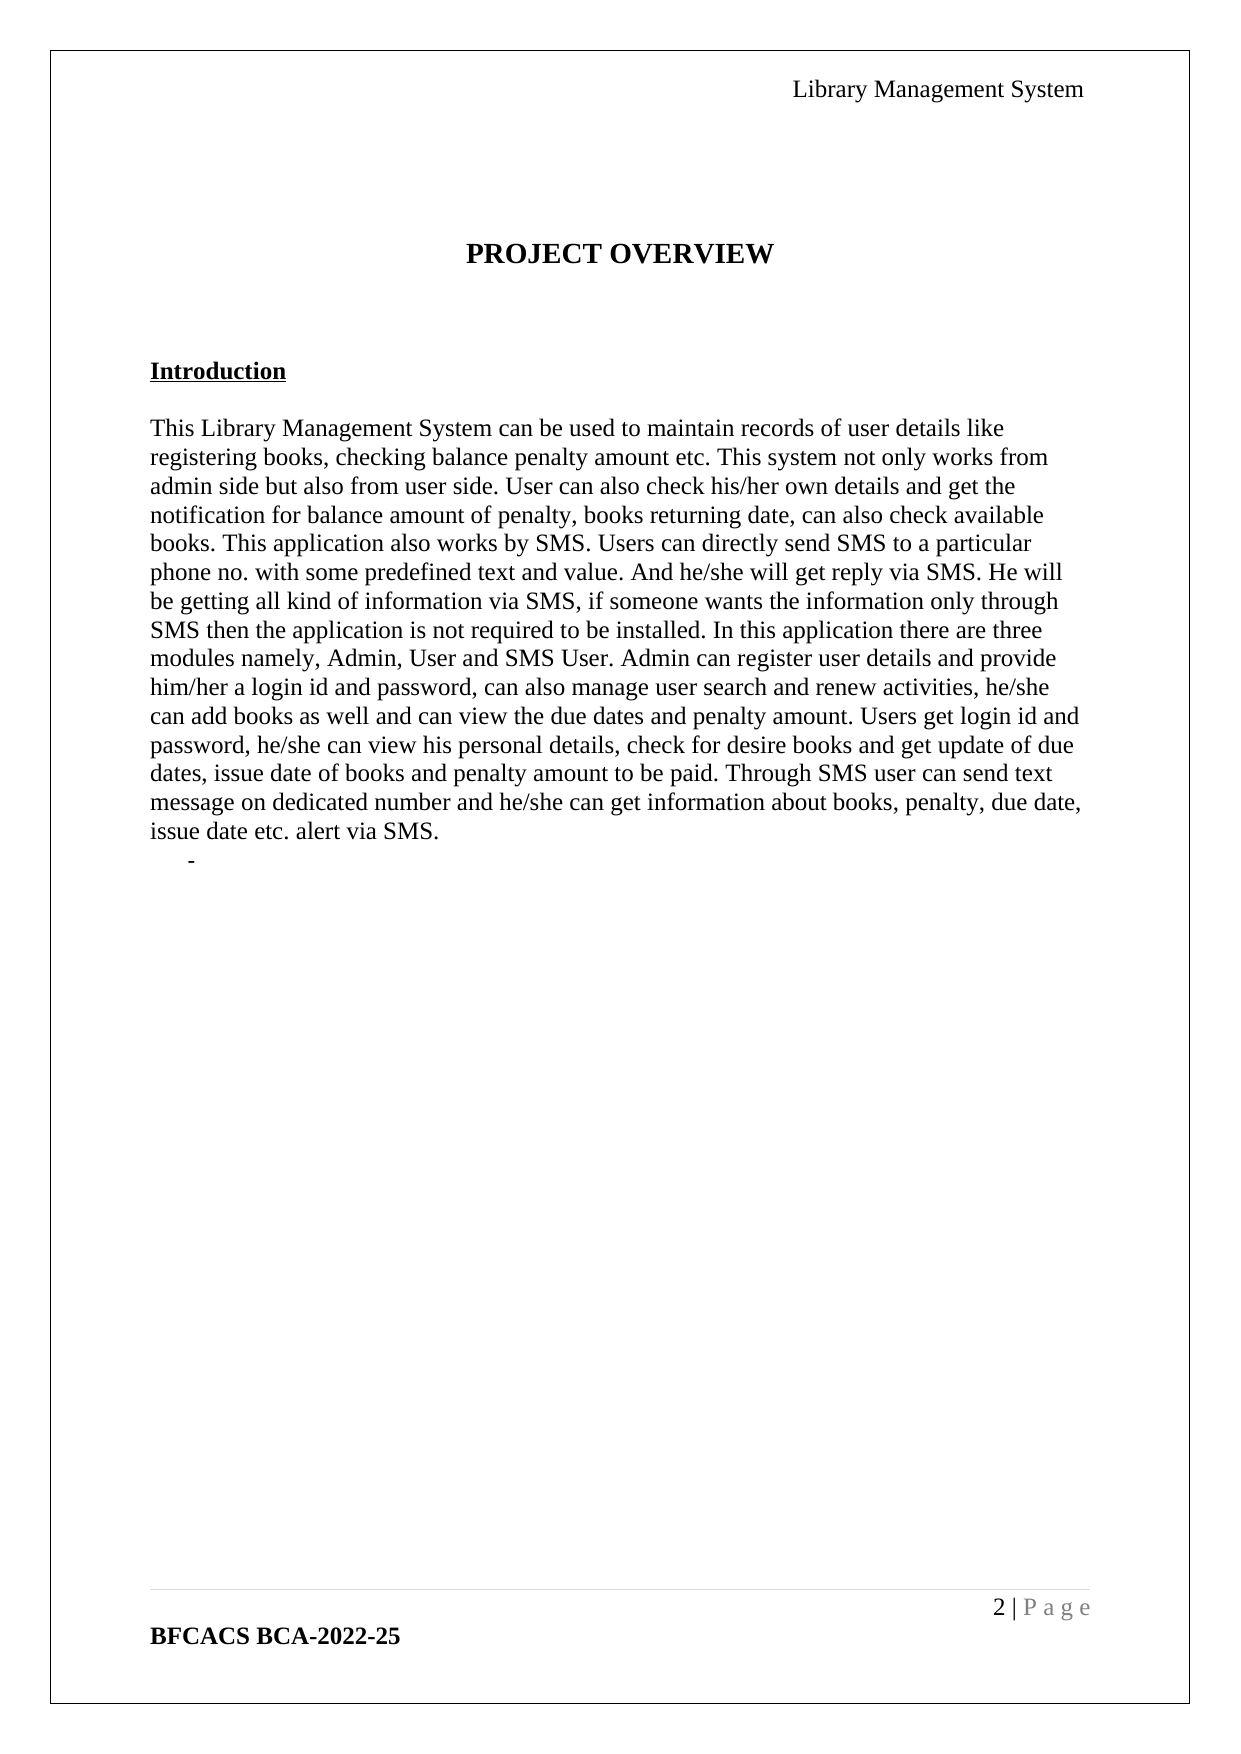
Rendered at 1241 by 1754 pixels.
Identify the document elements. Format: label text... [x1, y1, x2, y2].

text This Library Management System can be used to maintain records of user details like registering books, checking balance penalty amount etc. This system not only works from admin side but also from user side. User can also check his/her own details and get the notification for balance amount of penalty, books returning date, can also check available books. This application also works by SMS. Users can directly send SMS to a particular phone no. with some predefined text and value. And he/she will get reply via SMS. He will be getting all kind of information via SMS, if someone wants the information only through SMS then the application is not required to be installed. In this application there are three modules namely, Admin, User and SMS User. Admin can register user details and provide him/her a login id and password, can also manage user search and renew activities, he/she can add books as well and can view the due dates and penalty amount. Users get login id and password, he/she can view his personal details, check for desire books and get update of due dates, issue date of books and penalty amount to be paid. Through SMS user can send text message on dedicated number and he/she can get information about books, penalty, due date, issue date etc. alert via SMS. [150, 413, 1090, 845]
text PROJECT OVERVIEW [150, 236, 1090, 270]
text Introduction [150, 356, 1090, 385]
